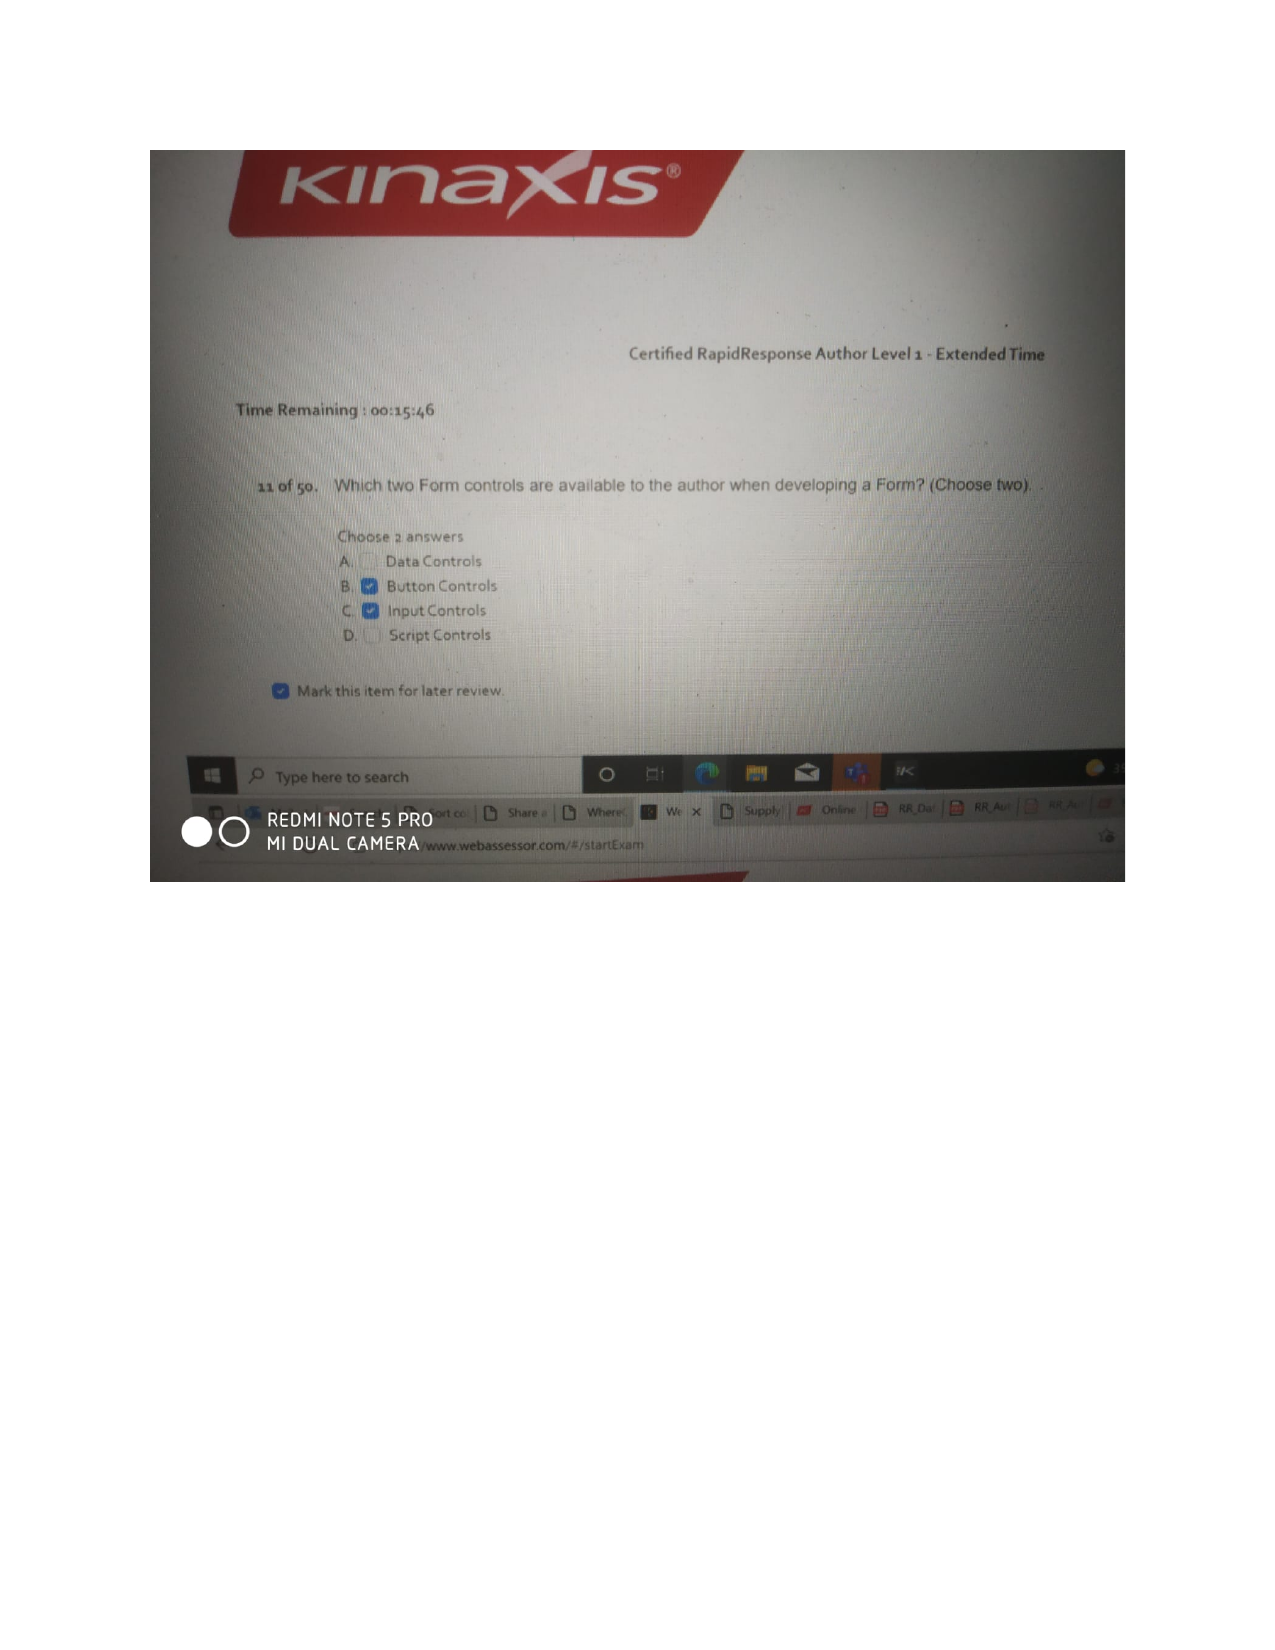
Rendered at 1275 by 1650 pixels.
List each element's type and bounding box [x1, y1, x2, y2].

picture [150, 150, 1125, 882]
